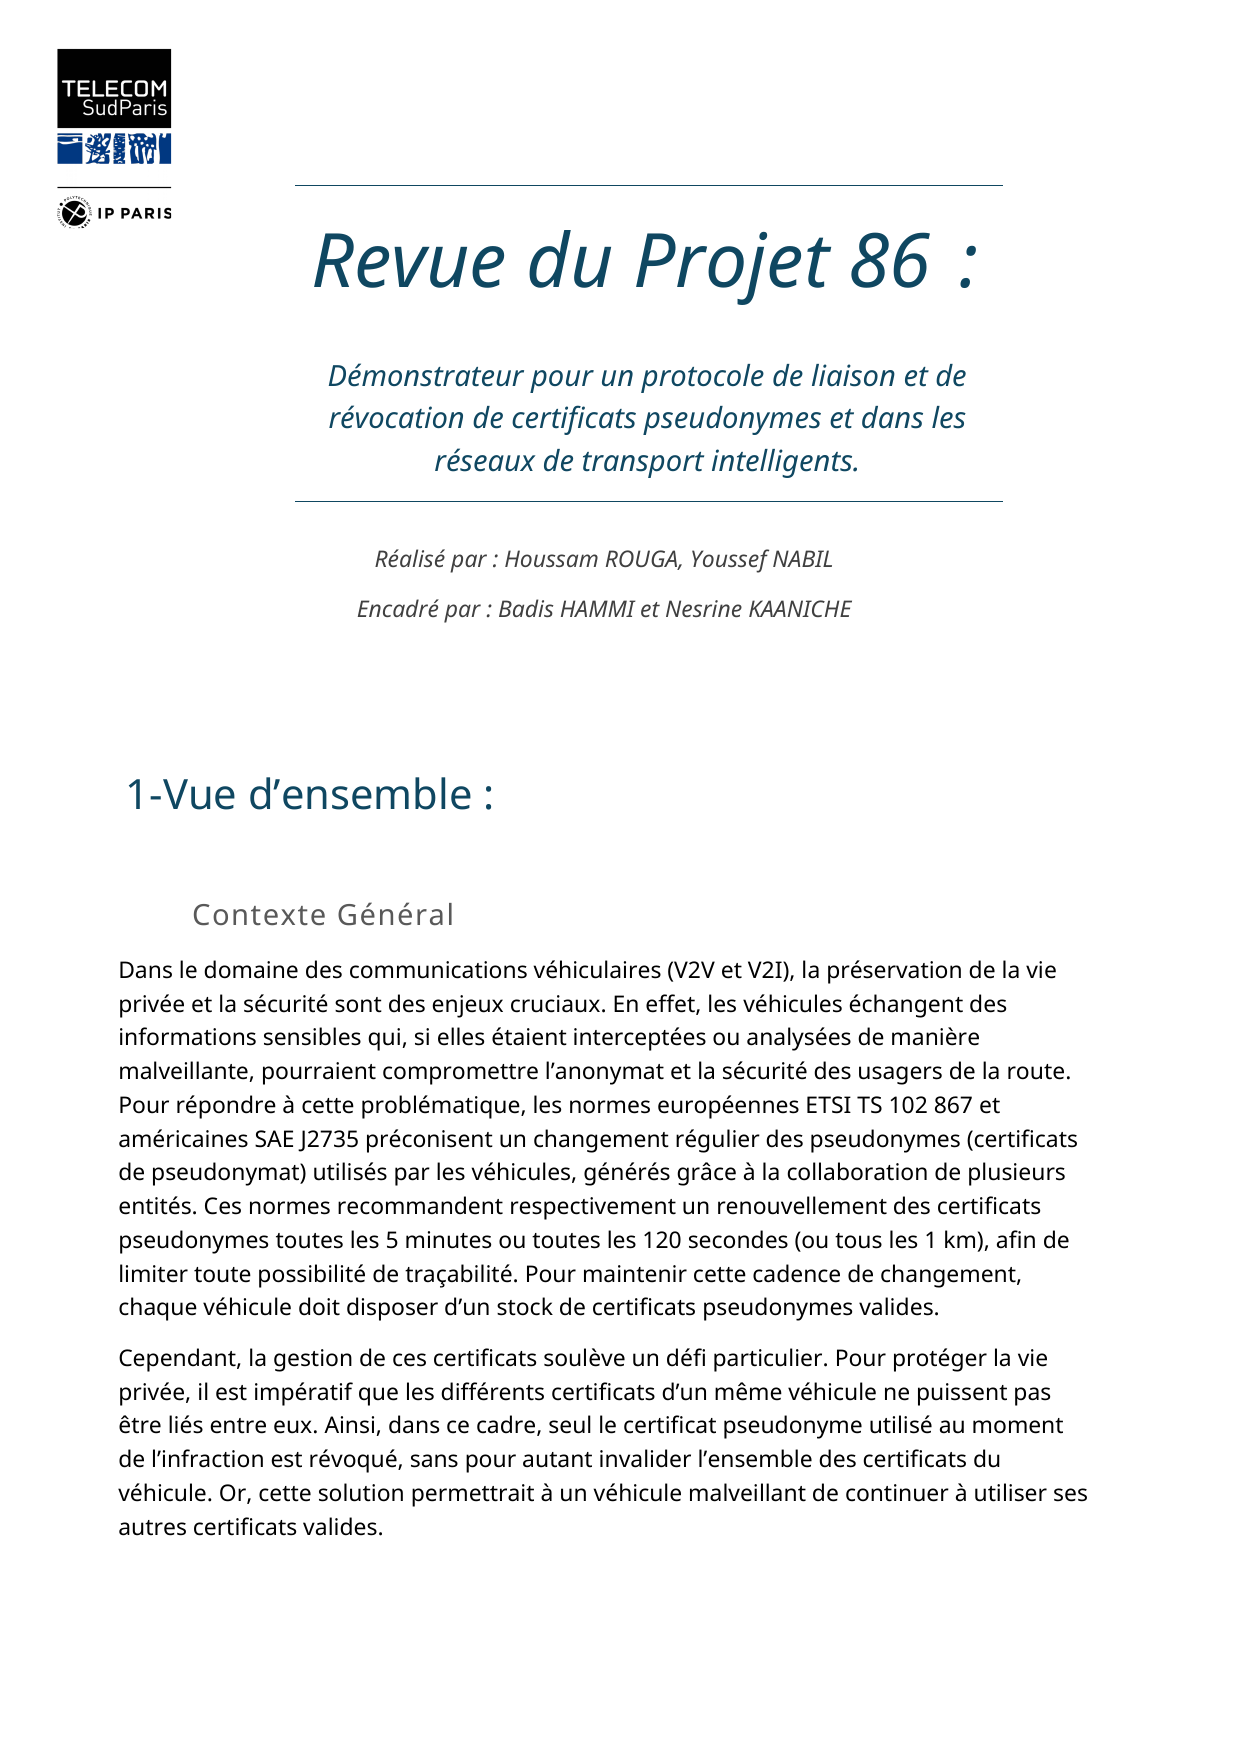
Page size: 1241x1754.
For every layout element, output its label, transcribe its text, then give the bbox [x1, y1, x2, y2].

text Dans le domaine des communications véhiculaires (V2V et V2I), la préservation de la vie privée et la sécurité sont des enjeux cruciaux. En effet, les véhicules échangent des informations sensibles qui, si elles étaient interceptées ou analysées de manière malveillante, pourraient compromettre l’anonymat et la sécurité des usagers de la route. Pour répondre à cette problématique, les normes européennes ETSI TS 102 867 et américaines SAE J2735 préconisent un changement régulier des pseudonymes (certificats de pseudonymat) utilisés par les véhicules, générés grâce à la collaboration de plusieurs entités. Ces normes recommandent respectivement un renouvellement des certificats pseudonymes toutes les 5 minutes ou toutes les 120 secondes (ou tous les 1 km), afin de limiter toute possibilité de traçabilité. Pour maintenir cette cadence de changement, chaque véhicule doit disposer d’un stock de certificats pseudonymes valides. [118, 954, 1093, 1322]
text Démonstrateur pour un protocole de liaison et de révocation de certificats pseudonymes et dans les réseaux de transport intelligents. [295, 333, 1003, 501]
text Réalisé par : Houssam ROUGA, Youssef NABIL [118, 543, 1093, 574]
picture [55, 47, 172, 229]
subtitle Contexte Général [118, 894, 1093, 934]
subtitle Vue d’ensemble : [126, 765, 1093, 822]
text Cependant, la gestion de ces certificats soulève un défi particulier. Pour protéger la vie privée, il est impératif que les différents certificats d’un même véhicule ne puissent pas être liés entre eux. Ainsi, dans ce cadre, seul le certificat pseudonyme utilisé au moment de l’infraction est révoqué, sans pour autant invalider l’ensemble des certificats du véhicule. Or, cette solution permettrait à un véhicule malveillant de continuer à utiliser ses autres certificats valides. [118, 1342, 1093, 1542]
text Encadré par : Badis HAMMI et Nesrine KAANICHE [118, 593, 1093, 624]
text Revue du Projet 86 : [295, 186, 1003, 309]
